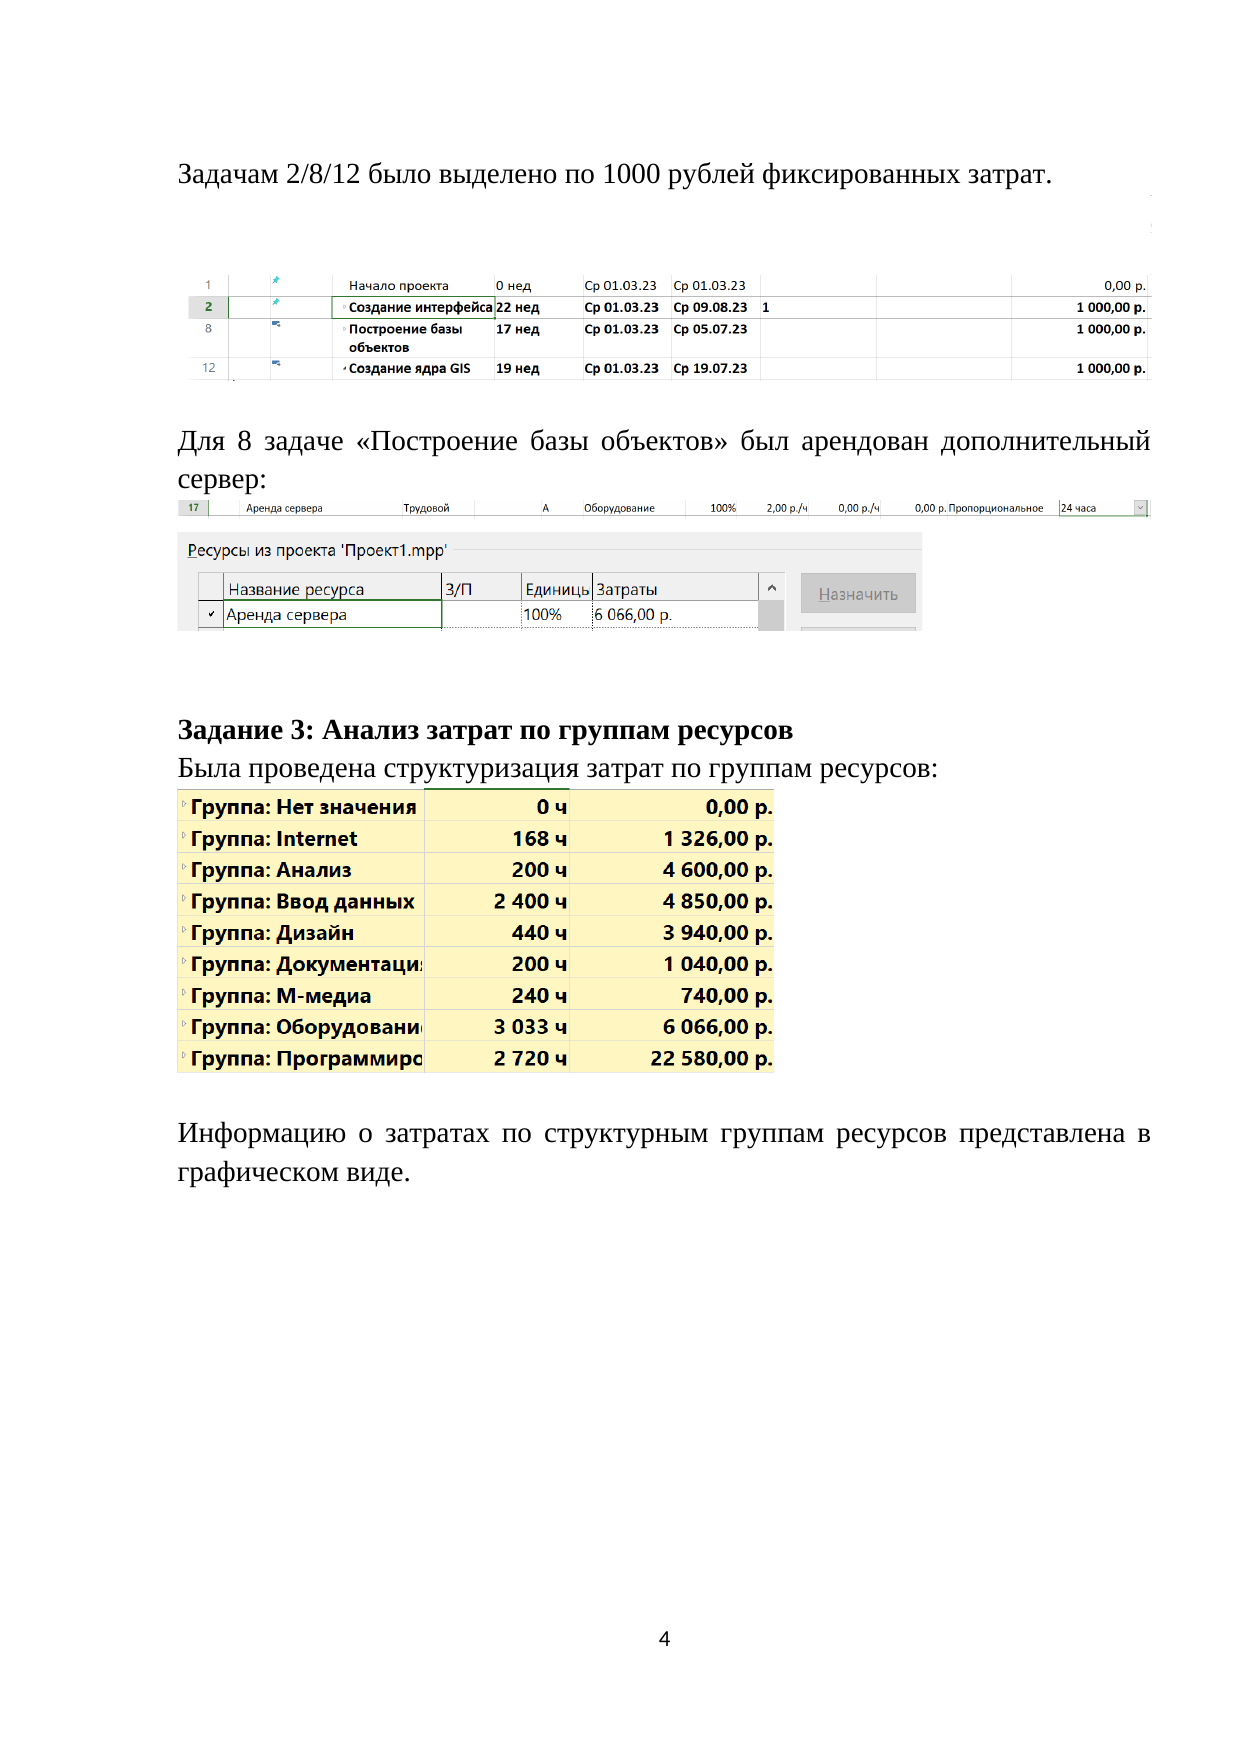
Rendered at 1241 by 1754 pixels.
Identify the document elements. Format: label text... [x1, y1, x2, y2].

text Задачам 2/8/12 было выделено по 1000 рублей фиксированных затрат. [177, 157, 1152, 190]
picture [177, 788, 774, 1073]
picture [177, 195, 1152, 381]
text Была проведена структуризация затрат по группам ресурсов: [177, 750, 1152, 784]
text Задание 3: Анализ затрат по группам ресурсов [177, 712, 1152, 745]
text Информацию о затратах по структурным группам ресурсов представлена в графическом виде. [177, 1115, 1152, 1187]
picture [177, 500, 1152, 519]
text Для 8 задаче «Построение базы объектов» был арендован дополнительный сервер: [177, 423, 1152, 495]
picture [177, 532, 923, 631]
